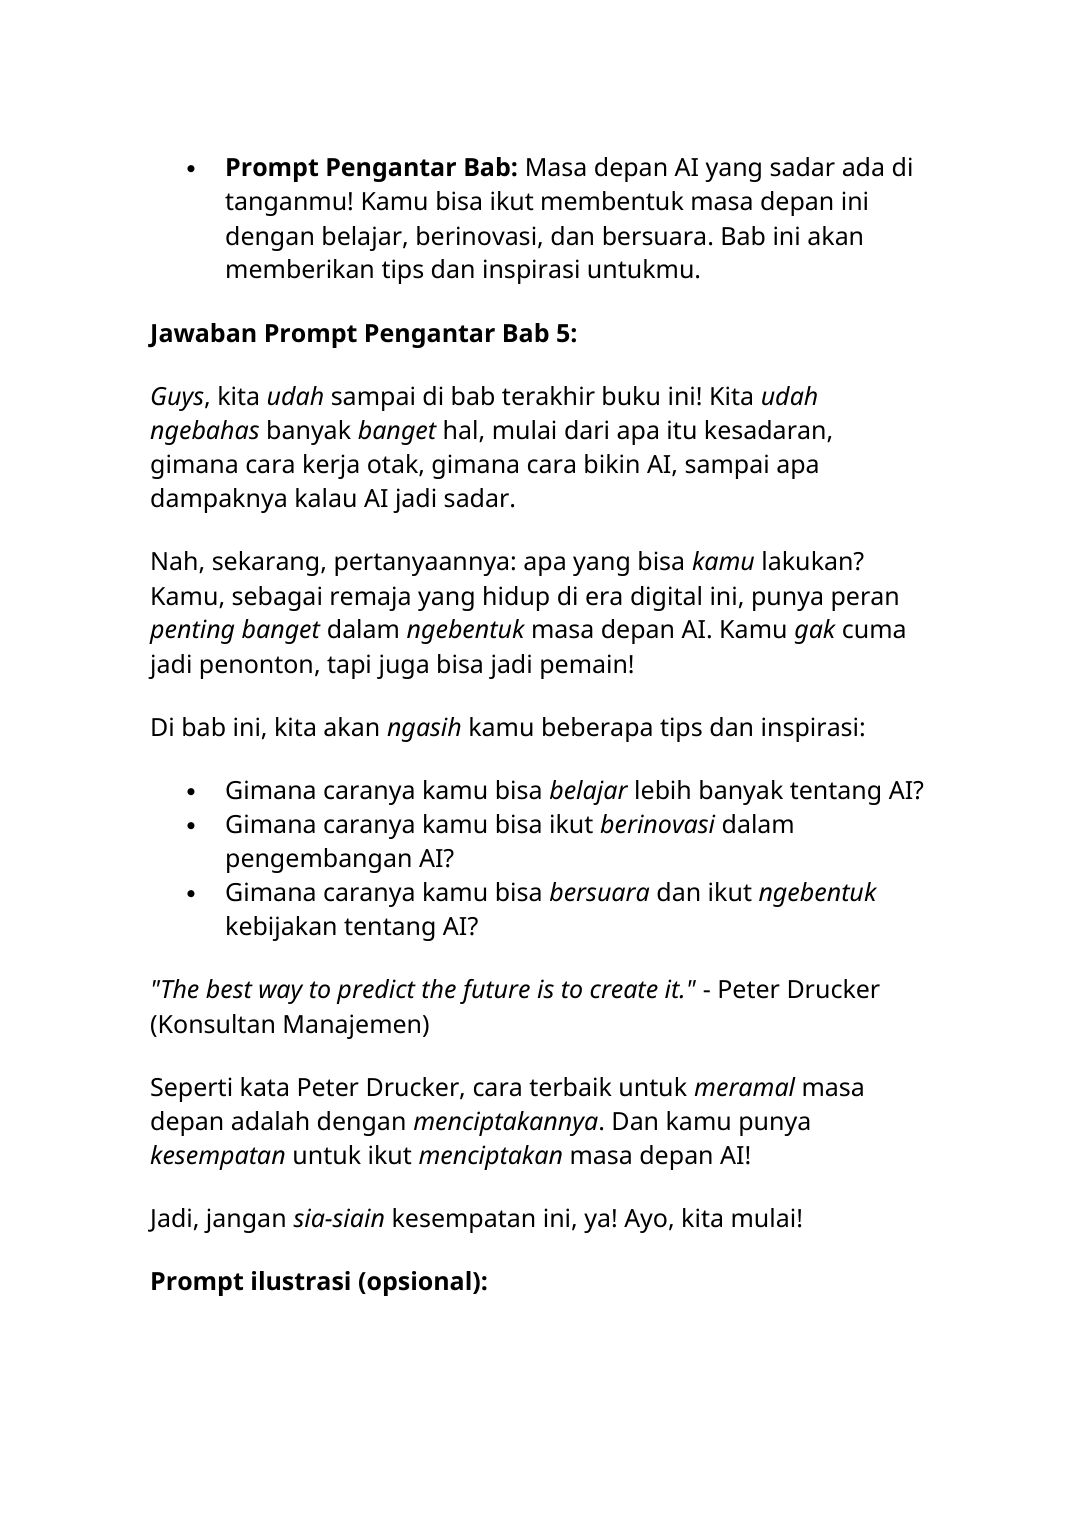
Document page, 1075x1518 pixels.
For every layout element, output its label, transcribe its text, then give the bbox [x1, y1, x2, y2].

text Jadi, jangan sia-siain kesempatan ini, ya! Ayo, kita mulai! [150, 1201, 925, 1235]
text Jawaban Prompt Pengantar Bab 5: [150, 315, 925, 349]
list Gimana caranya kamu bisa belajar lebih banyak tentang AI? [187, 773, 925, 807]
text "The best way to predict the future is to create it." - Peter Drucker (Konsultan Manajemen) [150, 972, 925, 1040]
list Gimana caranya kamu bisa bersuara dan ikut ngebentuk kebijakan tentang AI? [187, 875, 925, 943]
text Prompt ilustrasi (opsional): [150, 1264, 925, 1298]
text Seperti kata Peter Drucker, cara terbaik untuk meramal masa depan adalah dengan menciptakannya. Dan kamu punya kesempatan untuk ikut menciptakan masa depan AI! [150, 1069, 925, 1172]
list Prompt Pengantar Bab: Masa depan AI yang sadar ada di tanganmu! Kamu bisa ikut membentuk masa depan ini dengan belajar, berinovasi, dan bersuara. Bab ini akan memberikan tips dan inspirasi untukmu. [187, 150, 925, 286]
text Nah, sekarang, pertanyaannya: apa yang bisa kamu lakukan? Kamu, sebagai remaja yang hidup di era digital ini, punya peran penting banget dalam ngebentuk masa depan AI. Kamu gak cuma jadi penonton, tapi juga bisa jadi pemain! [150, 544, 925, 680]
list Gimana caranya kamu bisa ikut berinovasi dalam pengembangan AI? [187, 807, 925, 875]
text Di bab ini, kita akan ngasih kamu beberapa tips dan inspirasi: [150, 709, 925, 743]
text Guys, kita udah sampai di bab terakhir buku ini! Kita udah ngebahas banyak banget hal, mulai dari apa itu kesadaran, gimana cara kerja otak, gimana cara bikin AI, sampai apa dampaknya kalau AI jadi sadar. [150, 379, 925, 515]
